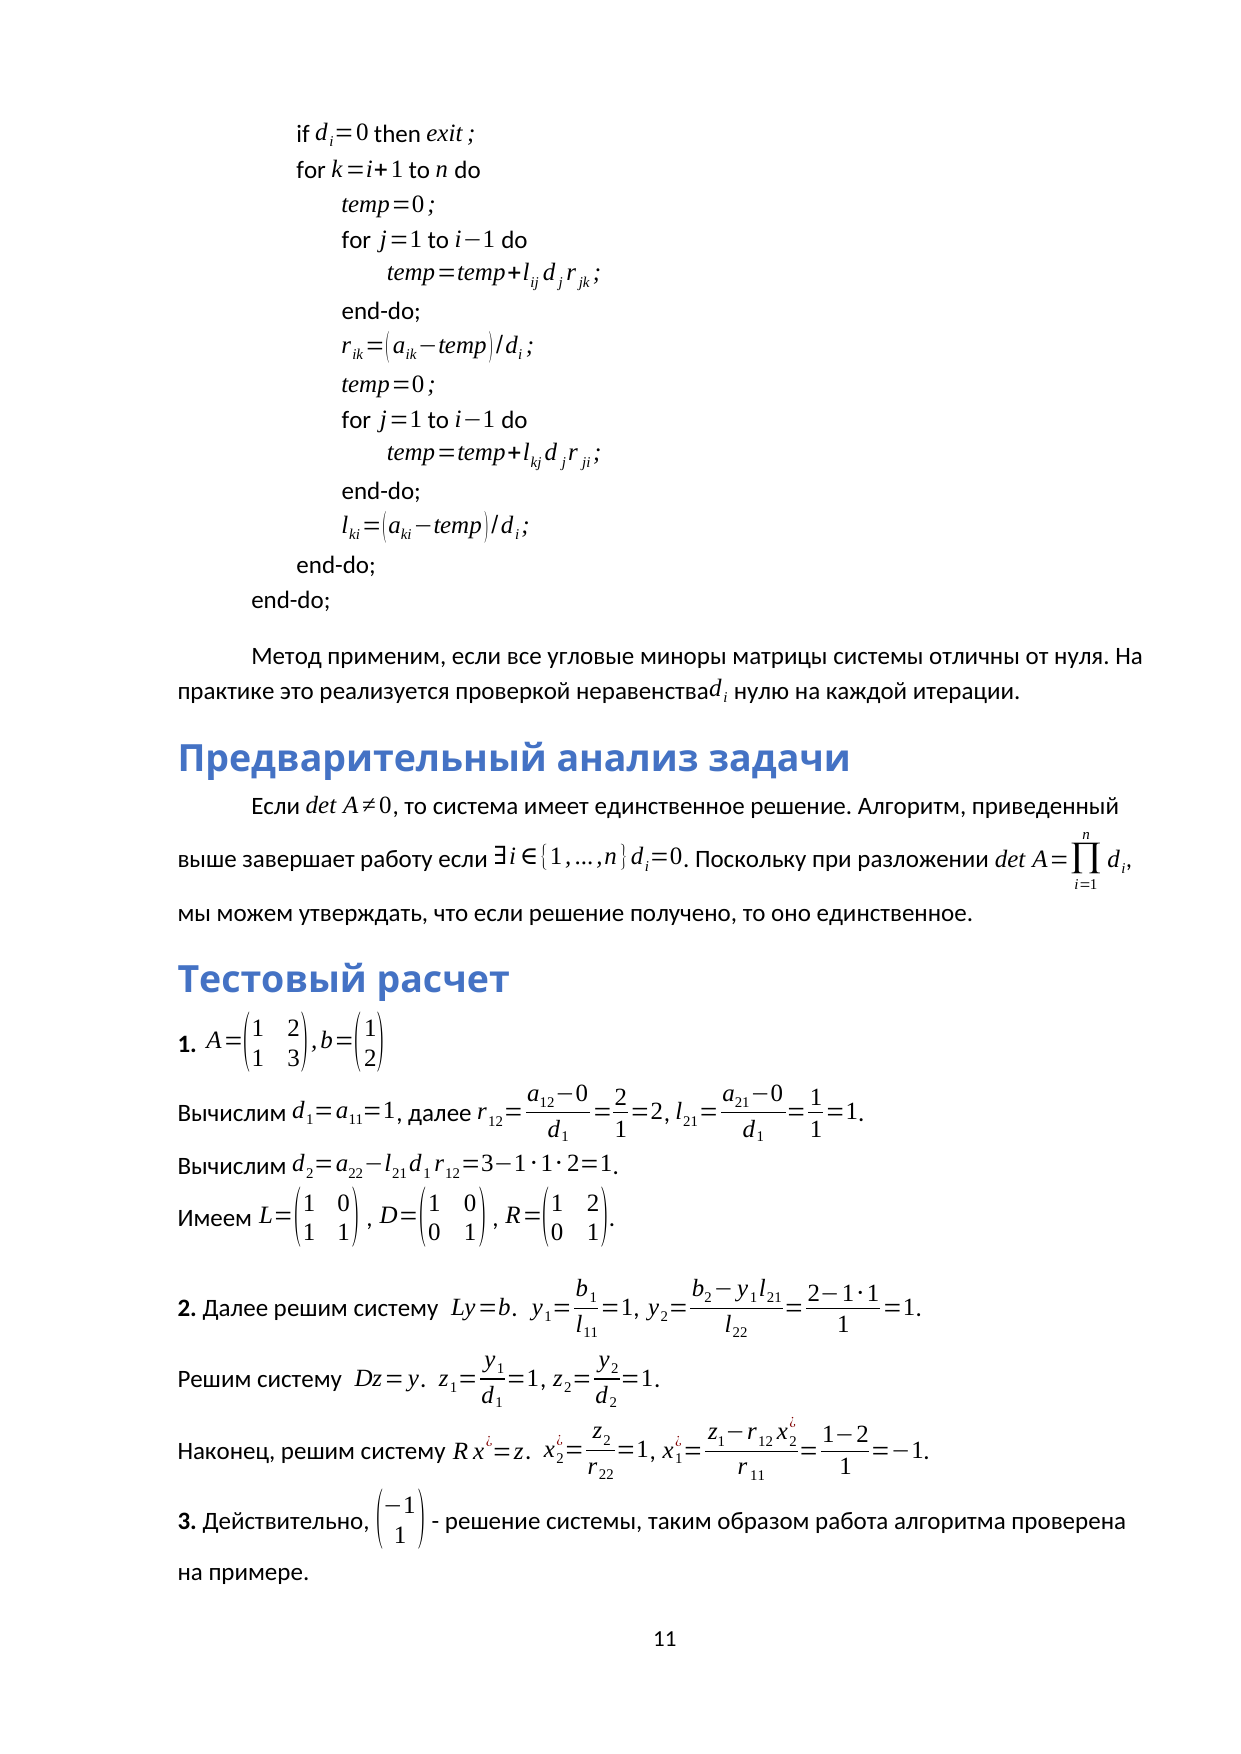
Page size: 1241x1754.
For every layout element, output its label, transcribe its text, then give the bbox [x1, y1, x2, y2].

text Если , то система имеет единственное решение. Алгоритм, приведенный выше завершает работу если . Поскольку при разложении , мы можем утверждать, что если решение получено, то оно единственное. [177, 790, 1152, 927]
subtitle Тестовый расчет [177, 953, 1152, 1004]
text 1. Вычислим , далее , . Вычислим . Имеем , , . [177, 1011, 1152, 1249]
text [177, 118, 1152, 614]
subtitle Предварительный анализ задачи [177, 731, 1152, 782]
text Метод применим, если все угловые миноры матрицы системы отличны от нуля. На практике это реализуется проверкой неравенства нулю на каждой итерации. [177, 640, 1152, 706]
text 2. Далее решим систему . , . Решим систему . , . Наконец, решим систему . , . 3. Действительно, - решение системы, таким образом работа алгоритма проверена на примере. [177, 1275, 1152, 1587]
